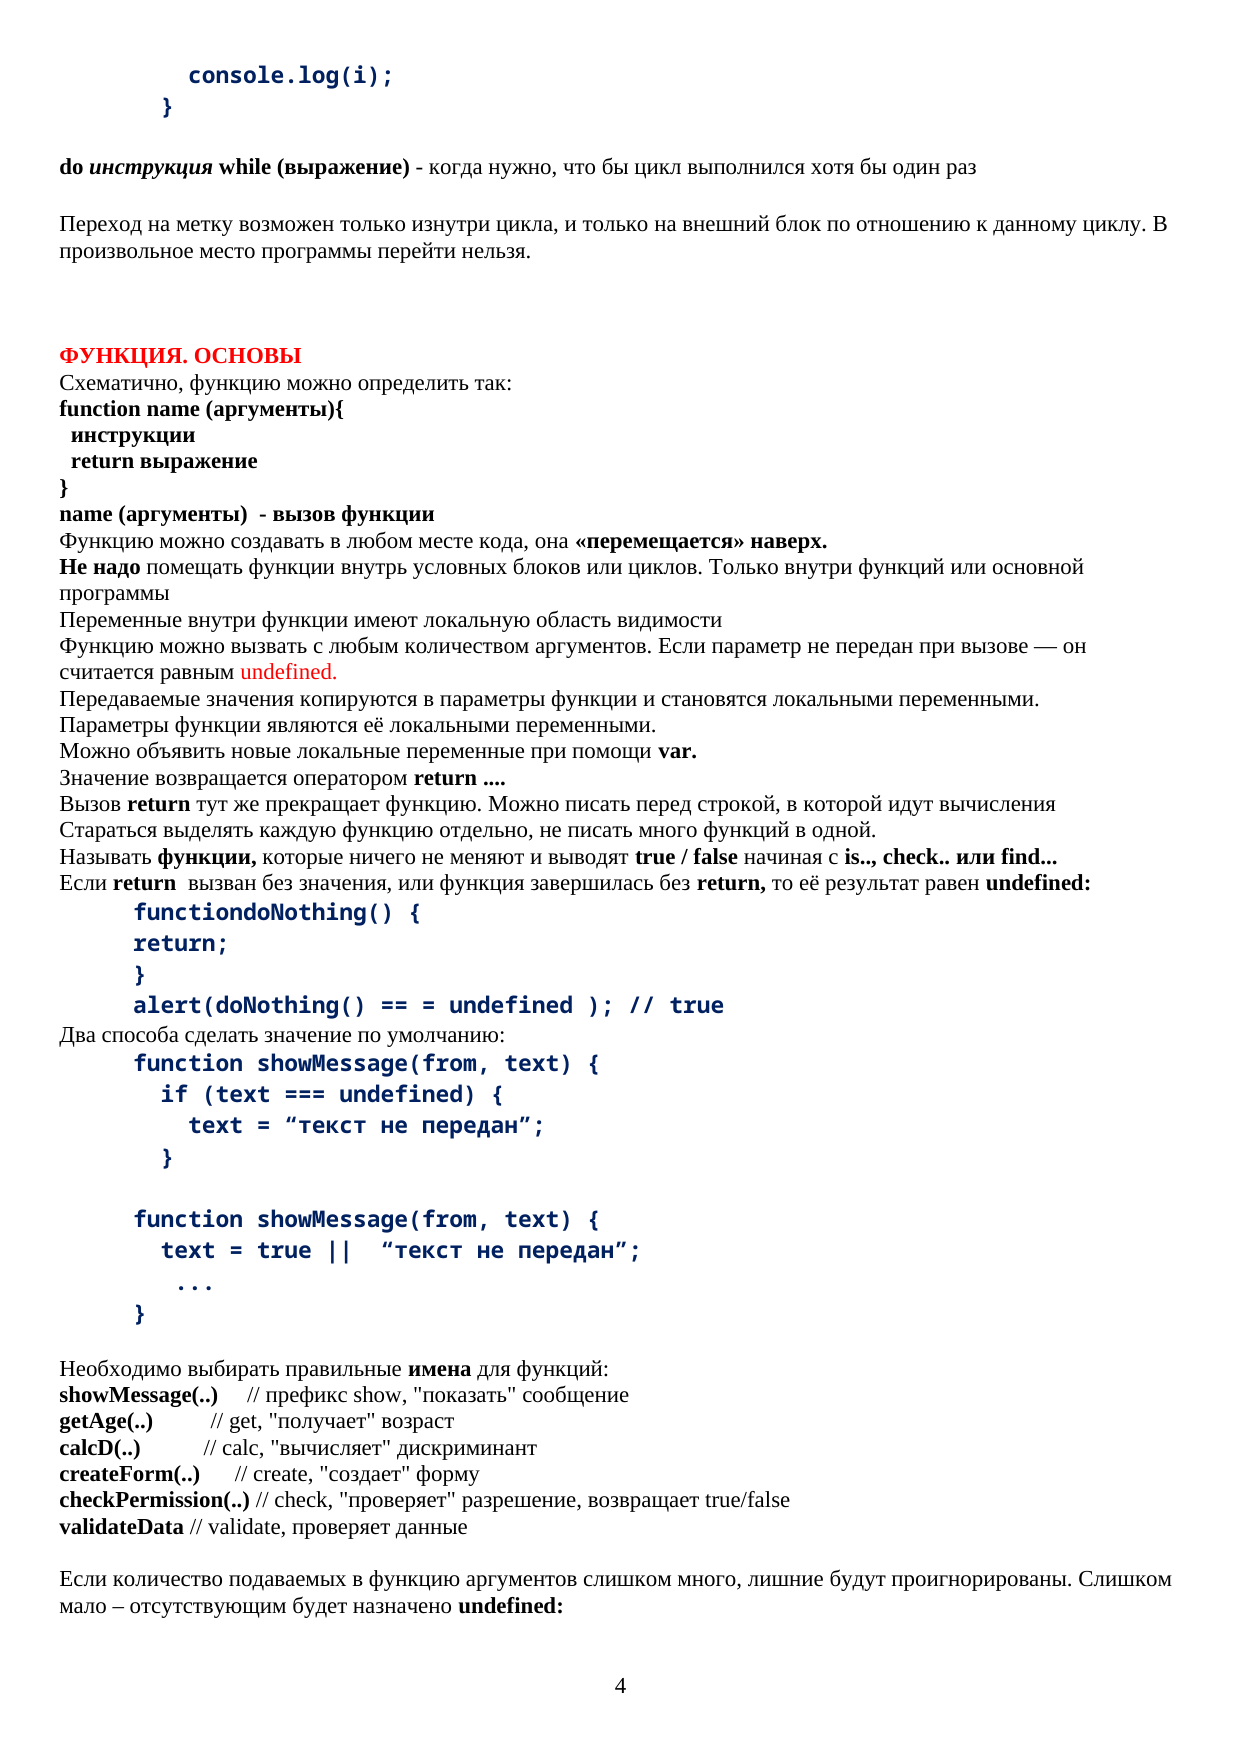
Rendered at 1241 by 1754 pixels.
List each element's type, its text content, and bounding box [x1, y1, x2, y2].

text Вызов return тут же прекращает функцию. Можно писать перед строкой, в которой идут вычисления [59, 790, 1181, 817]
text if (text === undefined) { [133, 1078, 1181, 1109]
text Значение возвращается оператором return .... [59, 764, 1181, 790]
text checkPermission(..) // check, "проверяет" разрешение, возвращает true/false [59, 1486, 1181, 1513]
text function showMessage(from, text) { [133, 1047, 1181, 1078]
text Два способа сделать значение по умолчанию: [59, 1021, 1181, 1047]
text function name (аргументы){ [59, 395, 1181, 421]
text } [59, 474, 1181, 500]
text text = “текст не передан”; [133, 1109, 1181, 1141]
text Если return вызван без значения, или функция завершилась без return, то её результат равен undefined: [59, 869, 1181, 896]
text Необходимо выбирать правильные имена для функций: [59, 1354, 1181, 1381]
text text = true || “текст не передан”; [133, 1234, 1181, 1266]
text Можно объявить новые локальные переменные при помощи var. [59, 737, 1181, 764]
text do инструкция while (выражение) - когда нужно, что бы цикл выполнился хотя бы один раз [59, 153, 1181, 179]
text validateData // validate, проверяет данные [59, 1513, 1181, 1539]
text showMessage(..) // префикс show, "показать" сообщение [59, 1381, 1181, 1407]
text Называть функции, которые ничего не меняют и выводят true / false начиная с is.., check.. или find... [59, 843, 1181, 869]
text calcD(..) // calc, "вычисляет" дискриминант [59, 1434, 1181, 1460]
text Функцию можно создавать в любом месте кода, она «перемещается» наверх. [59, 527, 1181, 553]
text function showMessage(from, text) { [133, 1203, 1181, 1234]
text Переменные внутри функции имеют локальную область видимости [59, 606, 1181, 632]
text getAge(..) // get, "получает" возраст [59, 1407, 1181, 1434]
text functiondoNothing() { [133, 896, 1181, 927]
text Передаваемые значения копируются в параметры функции и становятся локальными переменными. [59, 685, 1181, 711]
text ФУНКЦИЯ. ОСНОВЫ [59, 342, 1181, 368]
text Функцию можно вызвать с любым количеством аргументов. Если параметр не передан при вызове — он считается равным undefined. [59, 632, 1181, 685]
text Переход на метку возможен только изнутри цикла, и только на внешний блок по отношению к данному циклу. В произвольное место программы перейти нельзя. [59, 210, 1181, 263]
text Схематично, функцию можно определить так: [59, 368, 1181, 395]
text alert(doNothing() == = undefined ); // true [133, 989, 1181, 1021]
text Не надо помещать функции внутрь условных блоков или циклов. Только внутри функций или основной программы [59, 553, 1181, 606]
text console.log(i); [133, 59, 1181, 90]
text инструкции [59, 421, 1181, 448]
text } [133, 958, 1181, 989]
text name (аргументы) - вызов функции [59, 500, 1181, 527]
text return; [133, 927, 1181, 958]
text } [133, 90, 1181, 122]
text } [133, 1297, 1181, 1328]
text } [133, 1141, 1181, 1172]
text ... [133, 1266, 1181, 1297]
text Параметры функции являются её локальными переменными. [59, 711, 1181, 737]
text return выражение [59, 448, 1181, 474]
text Если количество подаваемых в функцию аргументов слишком много, лишние будут проигнорированы. Слишком мало – отсутствующим будет назначено undefined: [59, 1565, 1181, 1618]
text createForm(..) // create, "создает" форму [59, 1460, 1181, 1486]
text Стараться выделять каждую функцию отдельно, не писать много функций в одной. [59, 817, 1181, 843]
